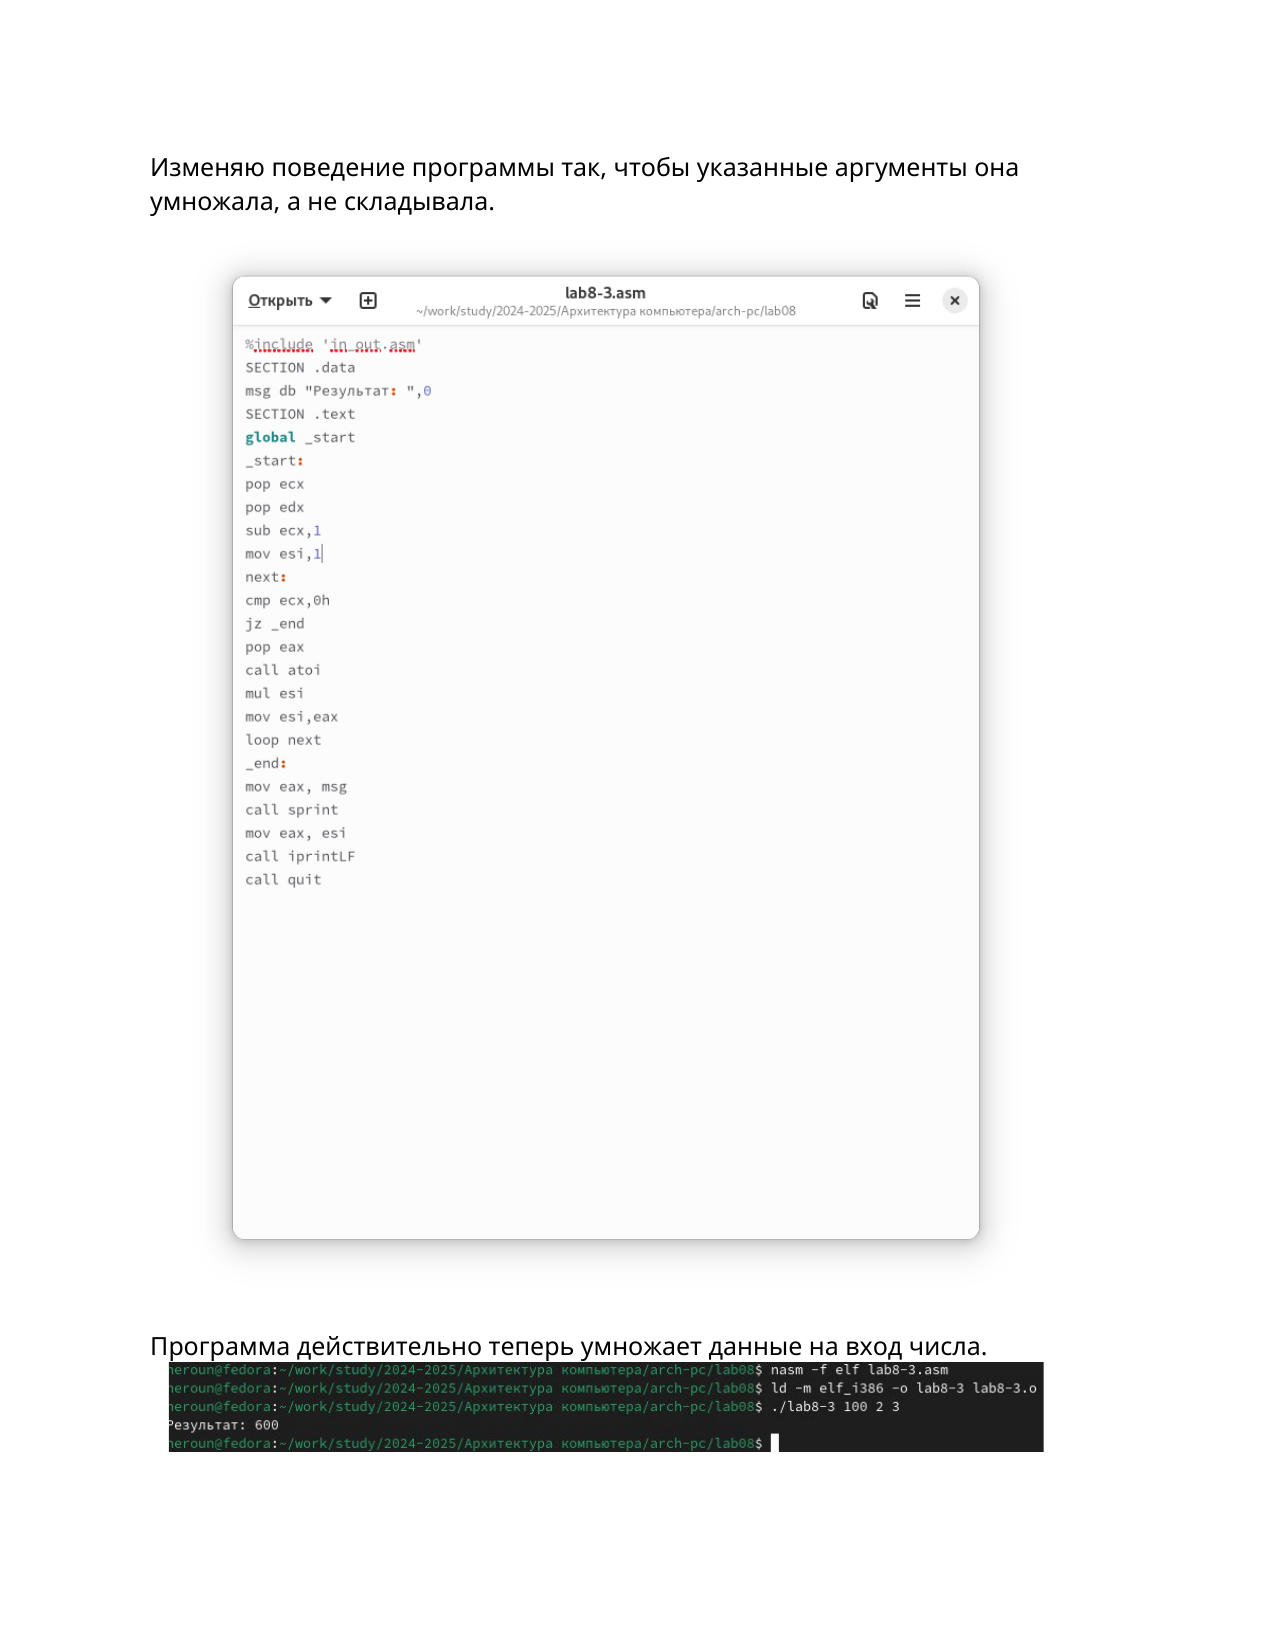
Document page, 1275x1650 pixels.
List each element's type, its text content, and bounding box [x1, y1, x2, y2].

picture [168, 1362, 1044, 1452]
picture [168, 218, 1044, 1310]
